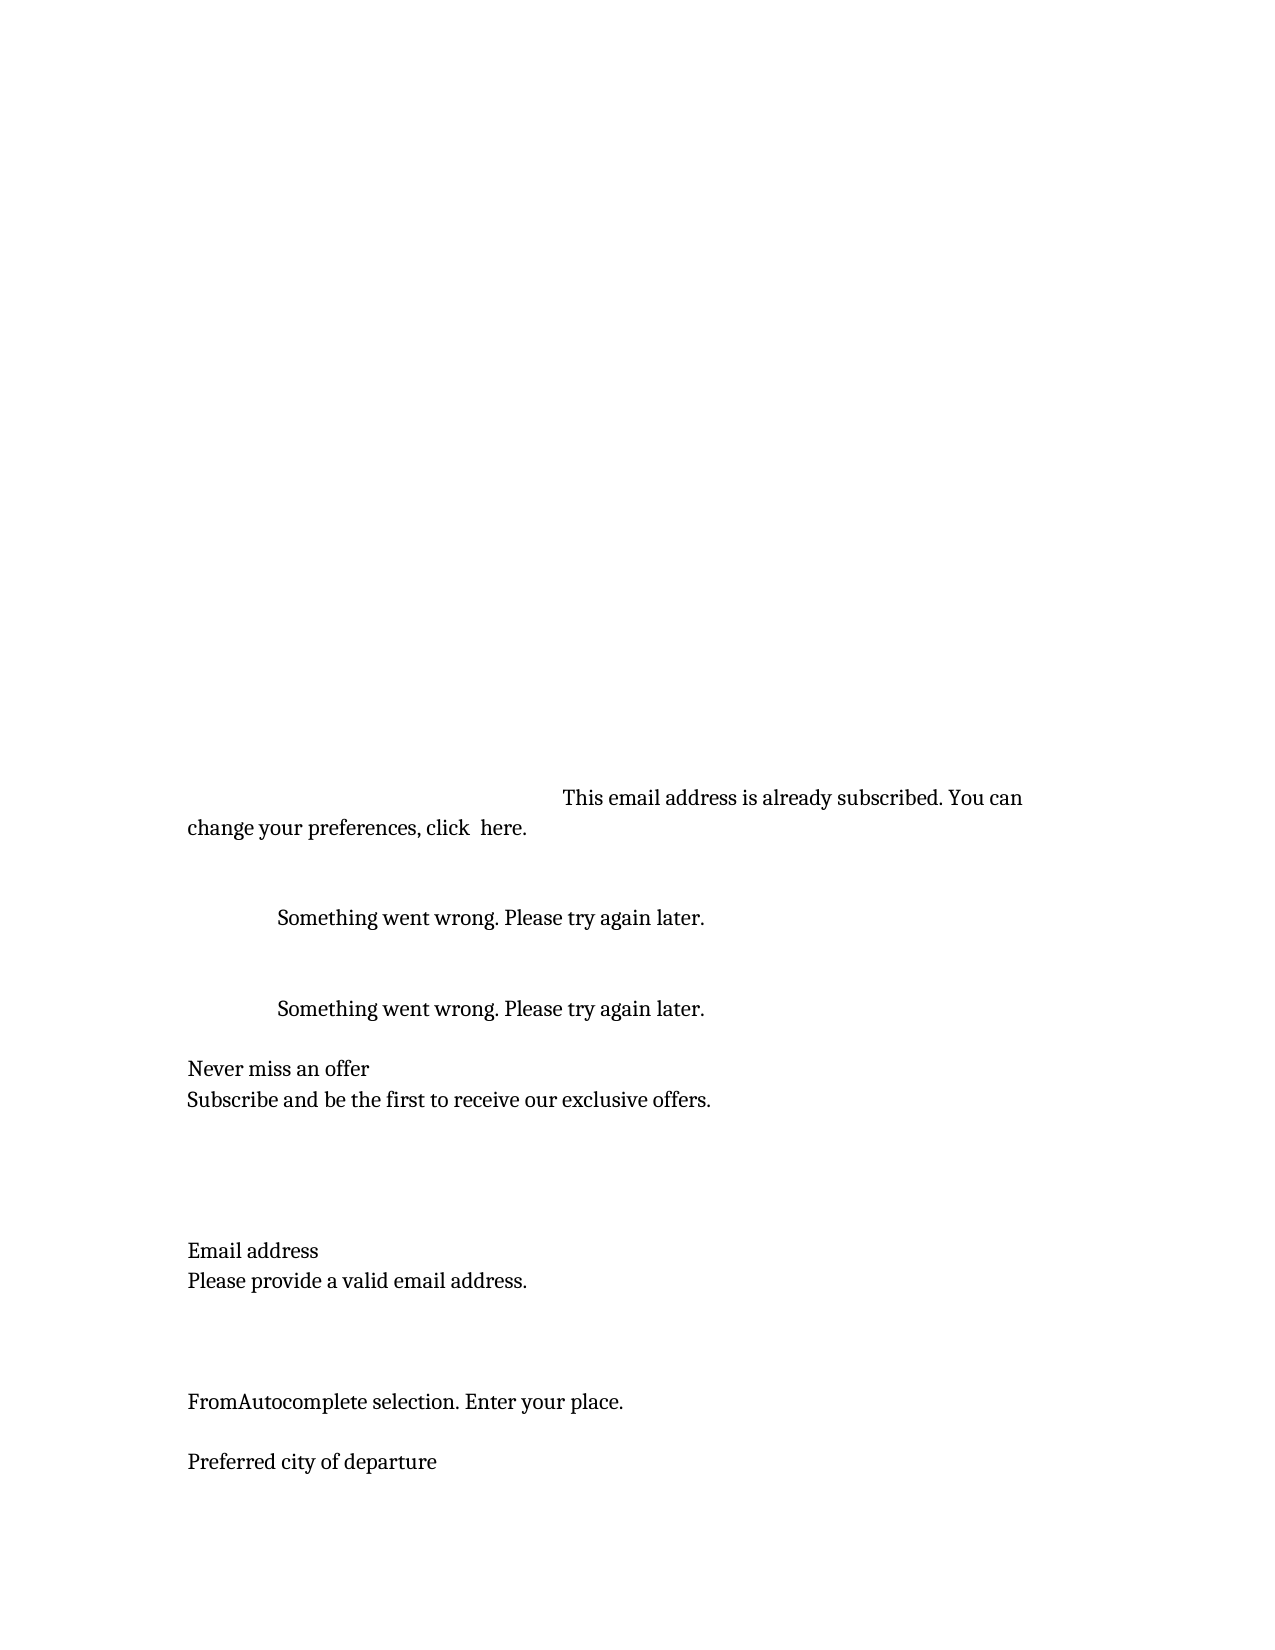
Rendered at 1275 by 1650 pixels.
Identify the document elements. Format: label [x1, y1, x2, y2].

text [187, 150, 1087, 1475]
